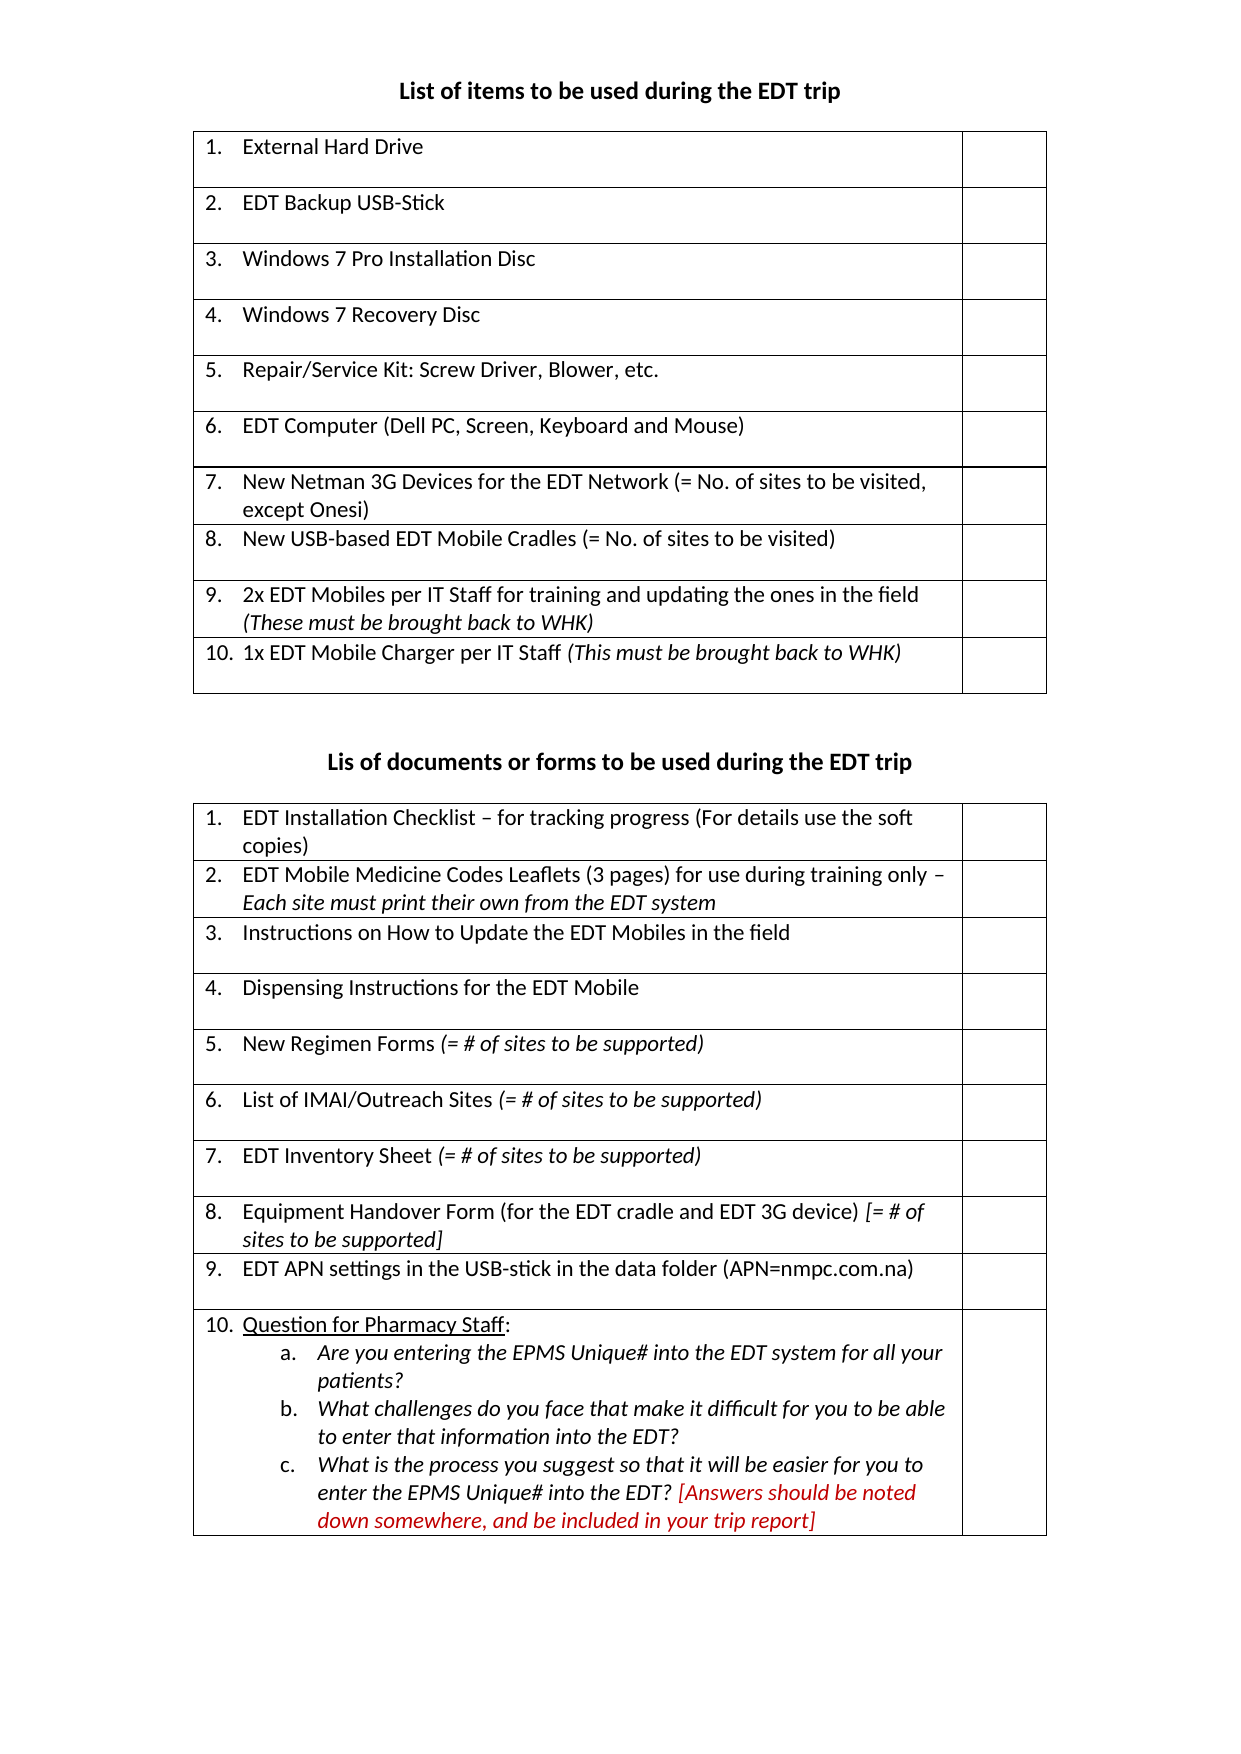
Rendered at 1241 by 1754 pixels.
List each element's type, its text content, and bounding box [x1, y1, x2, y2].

table_header [963, 804, 1046, 859]
table_header EDT Installation Checklist – for tracking progress (For details use the soft copies) [194, 804, 962, 859]
table_cell [963, 244, 1046, 299]
table_cell EDT Backup USB-Stick [194, 188, 962, 243]
table_cell New Netman 3G Devices for the EDT Network (= No. of sites to be visited, except Onesi) [194, 468, 962, 523]
table_cell [963, 1310, 1046, 1534]
table_cell Windows 7 Recovery Disc [194, 300, 962, 354]
table_cell Question for Pharmacy Staff: Are you entering the EPMS Unique# into the EDT system for all your patients? What challenges do you face that make it difficult for you to be able to enter that information into the EDT? What is the process you suggest so that it will be easier for you to enter the EPMS Unique# into the EDT? [Answers should be noted down somewhere, and be included in your trip report] [194, 1310, 962, 1534]
table_header [963, 132, 1046, 187]
table_cell Dispensing Instructions for the EDT Mobile [194, 974, 962, 1028]
table_cell [963, 1254, 1046, 1309]
table_cell New Regimen Forms (= # of sites to be supported) [194, 1030, 962, 1084]
table_cell Windows 7 Pro Installation Disc [194, 244, 962, 299]
table_cell [963, 356, 1046, 411]
table_cell [963, 861, 1046, 917]
table_cell [963, 974, 1046, 1028]
table_cell EDT APN settings in the USB-stick in the data folder (APN=nmpc.com.na) [194, 1254, 962, 1309]
text Lis of documents or forms to be used during the EDT trip [75, 747, 1165, 777]
table_cell Instructions on How to Update the EDT Mobiles in the field [194, 918, 962, 972]
table_cell [963, 918, 1046, 972]
text List of items to be used during the EDT trip [75, 75, 1165, 106]
table_header External Hard Drive [194, 132, 962, 187]
table_cell [963, 468, 1046, 523]
table_cell EDT Mobile Medicine Codes Leaflets (3 pages) for use during training only – Each site must print their own from the EDT system [194, 861, 962, 917]
table_cell [963, 581, 1046, 637]
table_cell [963, 638, 1046, 692]
table_cell [963, 1085, 1046, 1140]
table_cell Repair/Service Kit: Screw Driver, Blower, etc. [194, 356, 962, 411]
table_cell 2x EDT Mobiles per IT Staff for training and updating the ones in the field (These must be brought back to WHK) [194, 581, 962, 637]
table_cell 1x EDT Mobile Charger per IT Staff (This must be brought back to WHK) [194, 638, 962, 692]
table_cell [963, 1141, 1046, 1196]
table_cell [963, 300, 1046, 354]
table_cell New USB-based EDT Mobile Cradles (= No. of sites to be visited) [194, 525, 962, 579]
table_cell EDT Inventory Sheet (= # of sites to be supported) [194, 1141, 962, 1196]
table_cell [963, 1197, 1046, 1253]
table_cell Equipment Handover Form (for the EDT cradle and EDT 3G device) [= # of sites to be supported] [194, 1197, 962, 1253]
table_cell [963, 1030, 1046, 1084]
table_cell [963, 188, 1046, 243]
table_cell EDT Computer (Dell PC, Screen, Keyboard and Mouse) [194, 412, 962, 466]
table_cell [963, 525, 1046, 579]
table_cell List of IMAI/Outreach Sites (= # of sites to be supported) [194, 1085, 962, 1140]
table_cell [963, 412, 1046, 466]
